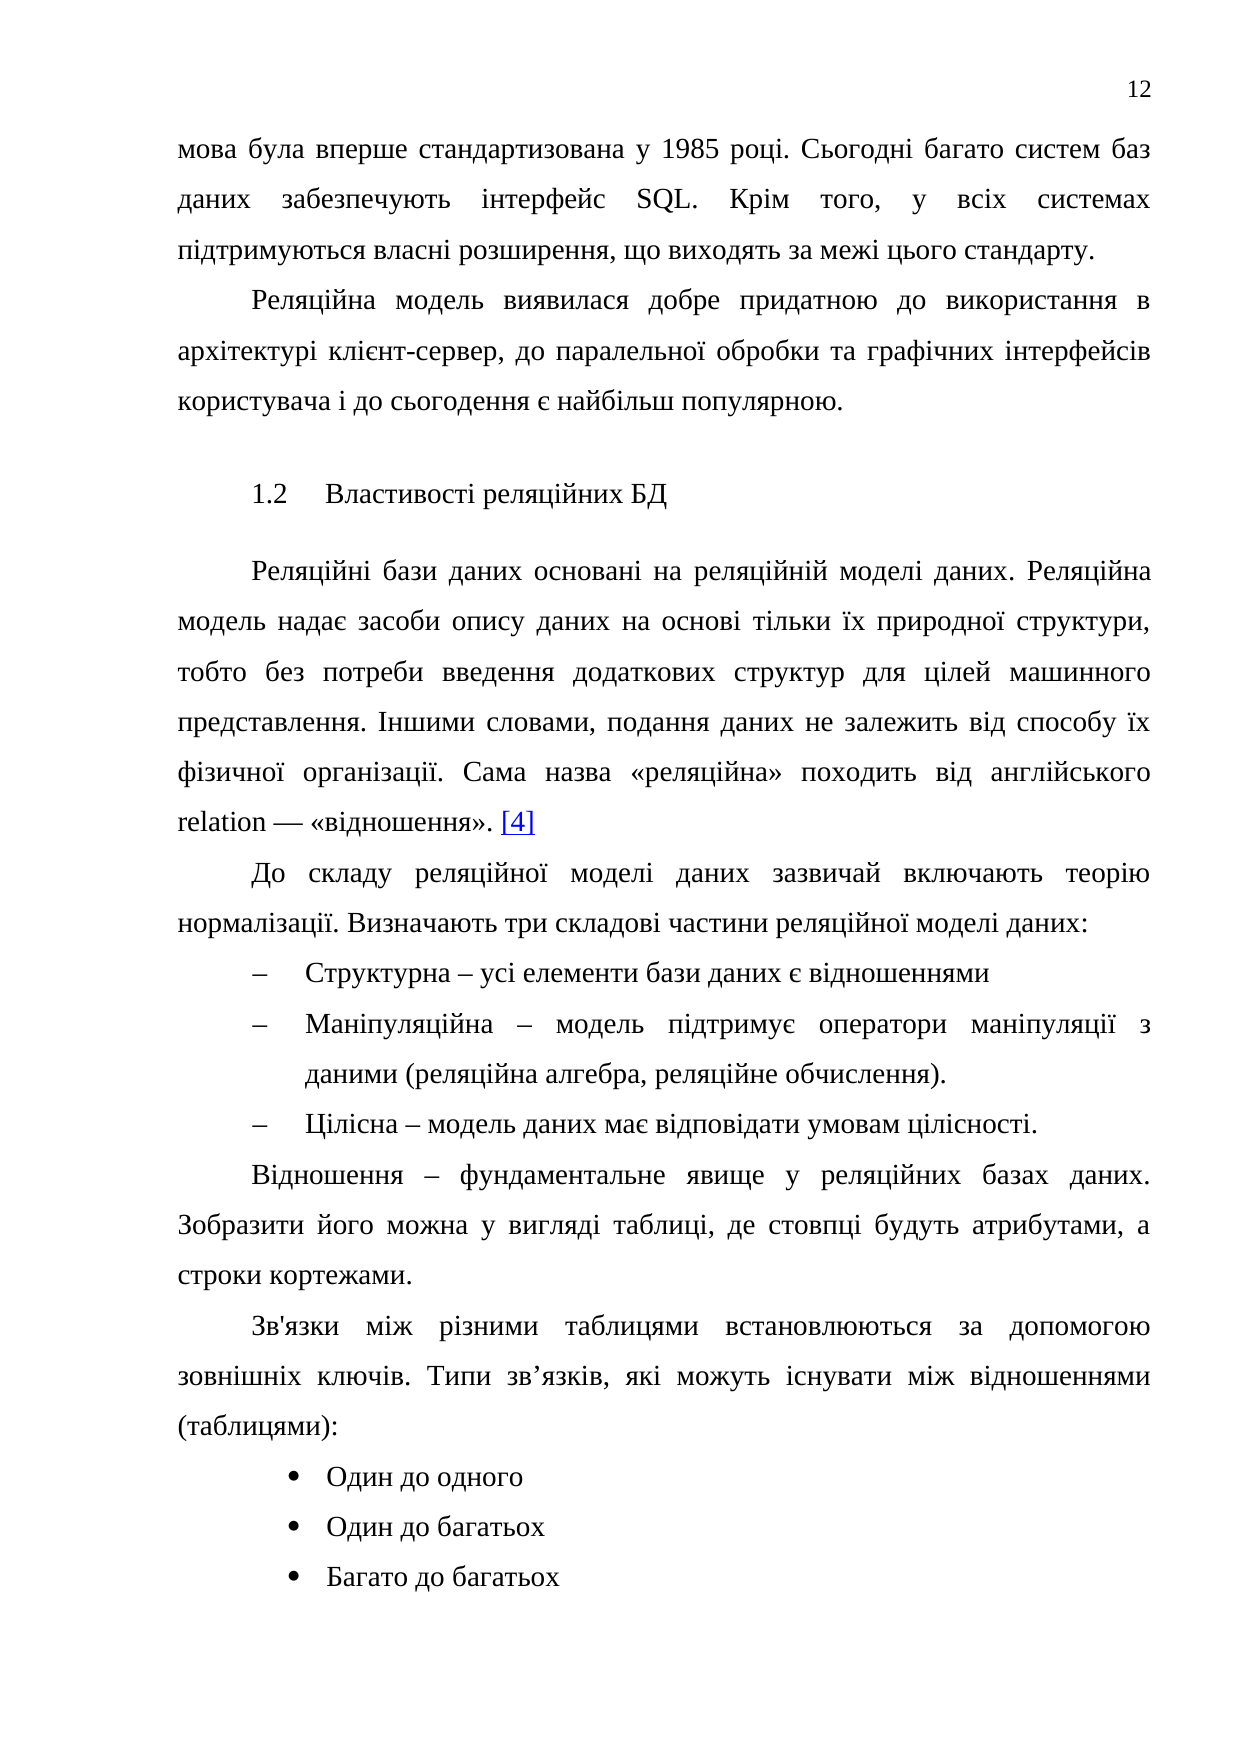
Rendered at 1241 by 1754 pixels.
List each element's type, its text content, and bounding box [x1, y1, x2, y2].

list Цілісна – модель даних має відповідати умовам цілісності. [252, 1106, 1152, 1140]
list Один до багатьох [288, 1509, 1152, 1543]
text Відношення – фундаментальне явище у реляційних базах даних. Зобразити його можна у вигляді таблиці, де стовпці будуть атрибутами, а строки кортежами. [177, 1157, 1152, 1291]
text Реляційні бази даних основані на реляційній моделі даних. Реляційна модель надає засоби опису даних на основі тільки їх природної структури, тобто без потреби введення додаткових структур для цілей машинного представлення. Іншими словами, подання даних не залежить від способу їх фізичної організації. Сама назва «реляційна» походить від англійського relation — «відношення». [4] [177, 553, 1152, 838]
list Багато до багатьох [288, 1559, 1152, 1593]
text Зв'язки між різними таблицями встановлюються за допомогою зовнішніх ключів. Типи зв’язків, які можуть існувати між відношеннями (таблицями): [177, 1308, 1152, 1442]
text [177, 131, 1152, 266]
text До складу реляційної моделі даних зазвичай включають теорію нормалізації. Визначають три складові частини реляційної моделі даних: [177, 855, 1152, 939]
list Структурна – усі елементи бази даних є відношеннями [252, 956, 1152, 989]
subtitle Властивості реляційних БД [251, 476, 1152, 510]
text Реляційна модель виявилася добре придатною до використання в архітектурі клієнт-сервер, до паралельної обробки та графічних інтерфейсів користувача і до сьогодення є найбільш популярною. [177, 282, 1152, 416]
list Один до одного [288, 1459, 1152, 1492]
list Маніпуляційна – модель підтримує оператори маніпуляції з даними (реляційна алгебра, реляційне обчислення). [252, 1006, 1152, 1090]
